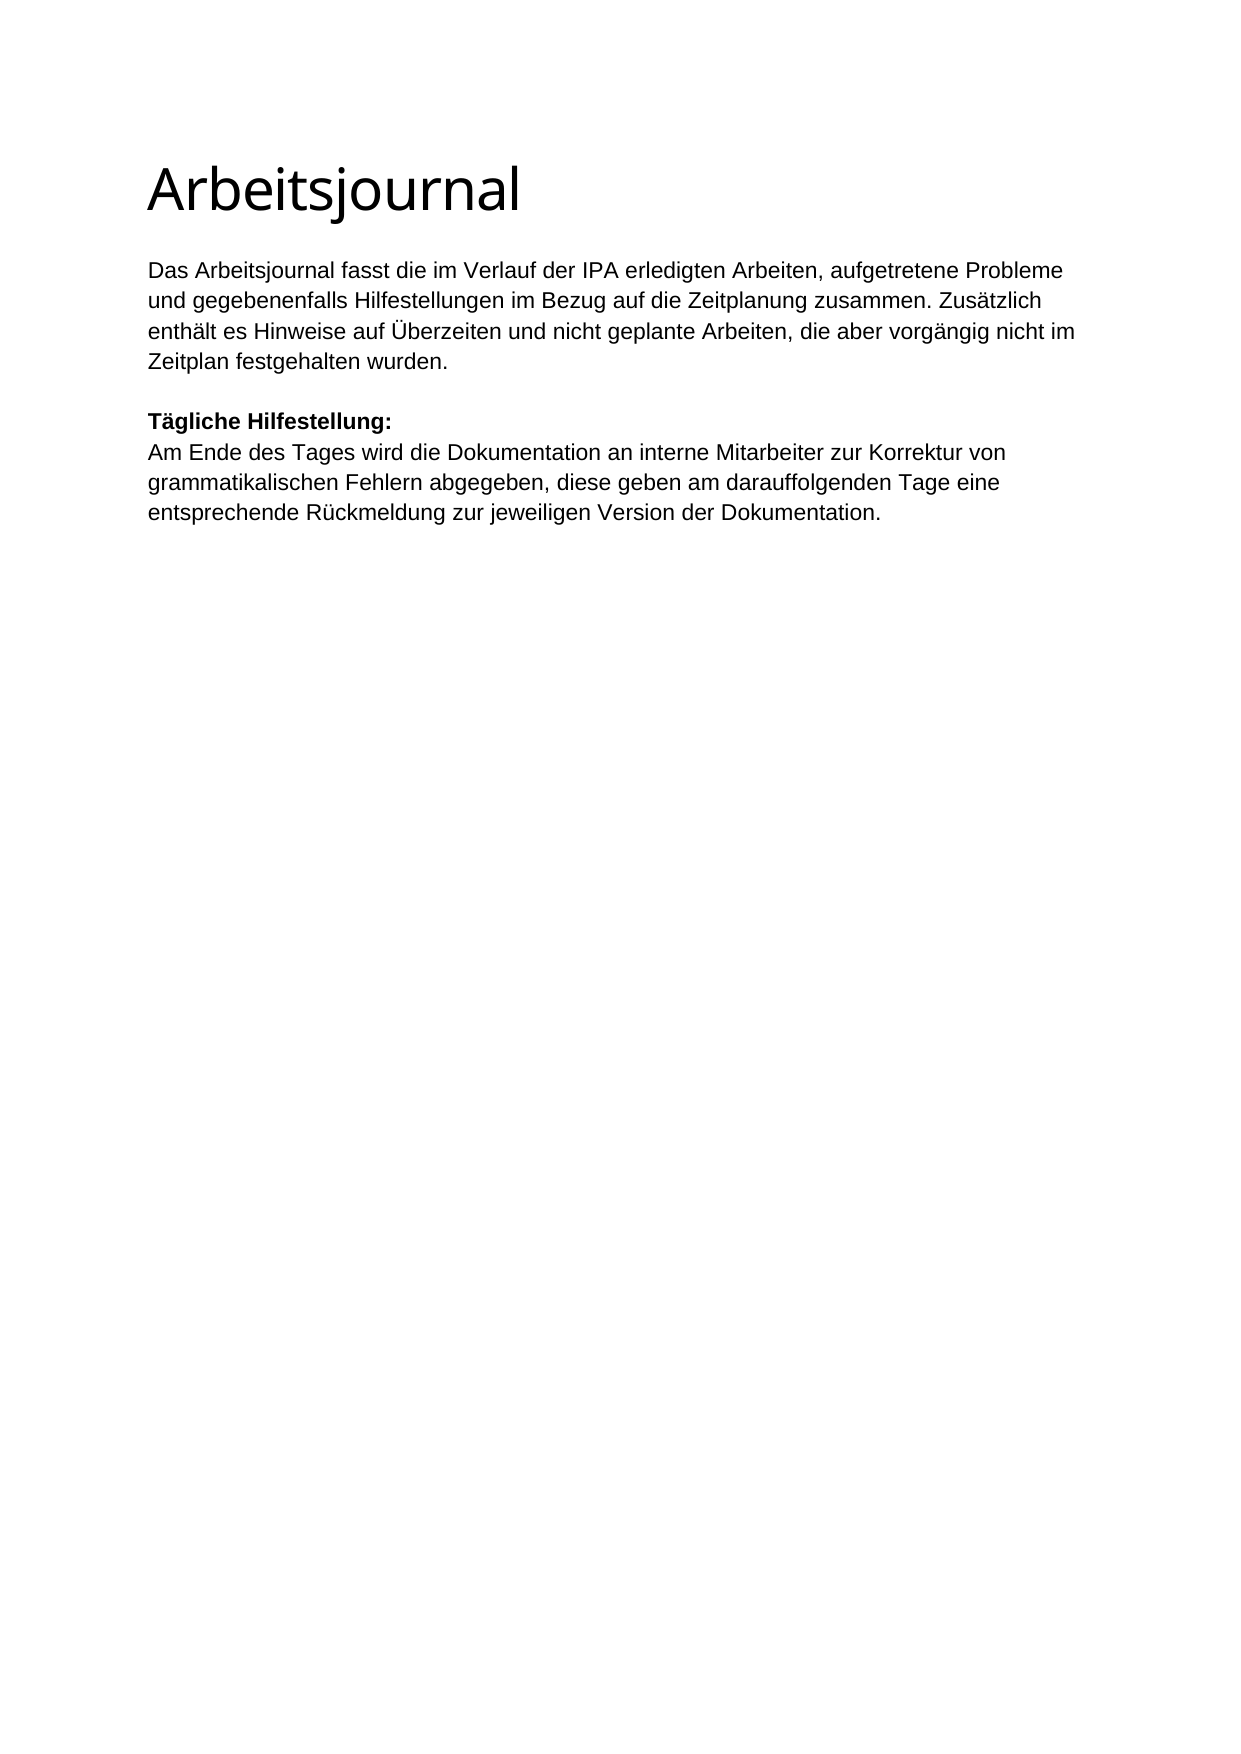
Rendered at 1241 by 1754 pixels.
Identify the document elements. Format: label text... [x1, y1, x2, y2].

title Arbeitsjournal [148, 148, 1093, 227]
text Das Arbeitsjournal fasst die im Verlauf der IPA erledigten Arbeiten, aufgetretene Probleme und gegebenenfalls Hilfestellungen im Bezug auf die Zeitplanung zusammen. Zusätzlich enthält es Hinweise auf Überzeiten und nicht geplante Arbeiten, die aber vorgängig nicht im Zeitplan festgehalten wurden. [148, 257, 1093, 374]
text Tägliche Hilfestellung: [148, 408, 1093, 435]
text Am Ende des Tages wird die Dokumentation an interne Mitarbeiter zur Korrektur von grammatikalischen Fehlern abgegeben, diese geben am darauffolgenden Tage eine entsprechende Rückmeldung zur jeweiligen Version der Dokumentation. [148, 438, 1093, 525]
